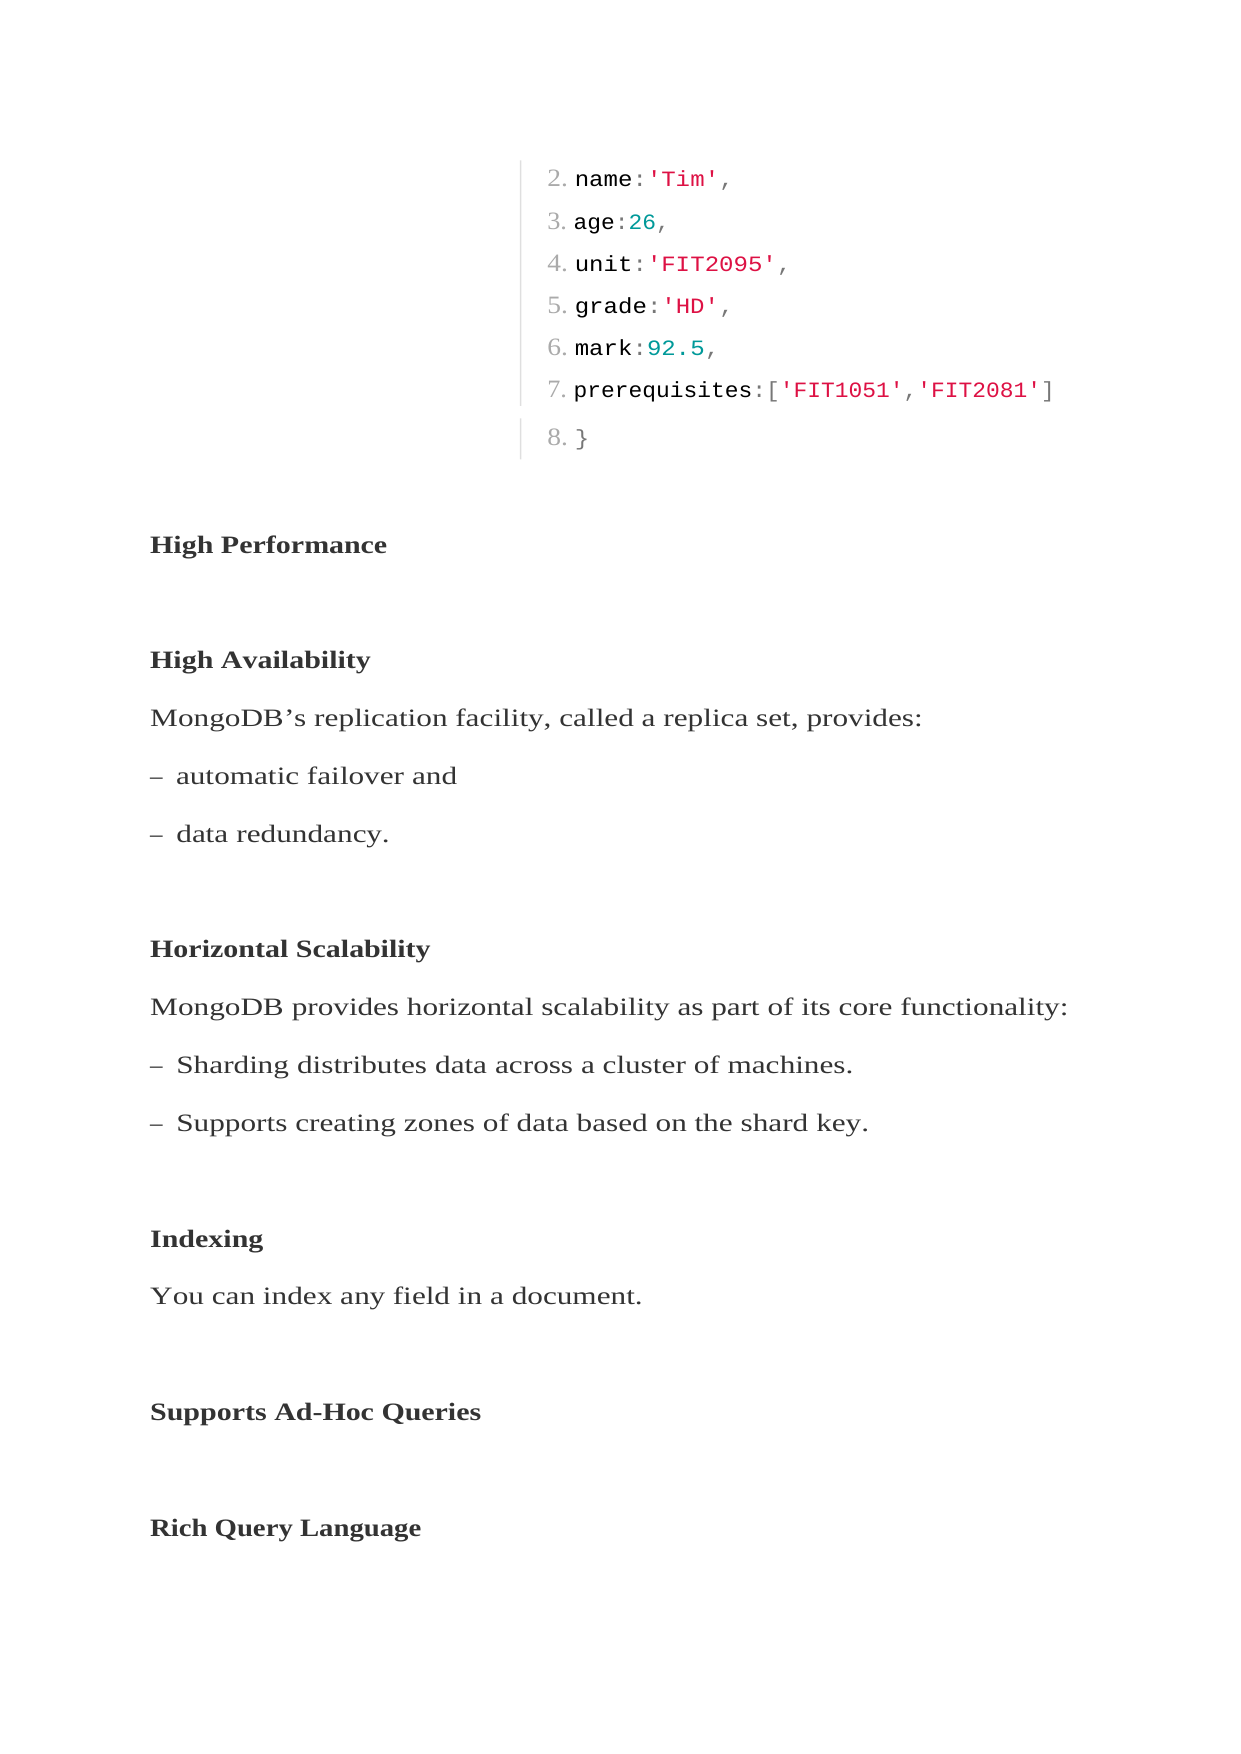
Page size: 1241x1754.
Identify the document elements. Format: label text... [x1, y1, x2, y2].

list Supports creating zones of data based on the shard key. [150, 1108, 1240, 1137]
text 7. prerequisites:['FIT1051','FIT2081'] [547, 374, 1240, 404]
text 2. name:'Tim', [547, 163, 1240, 193]
text 6. mark:92.5, [547, 332, 1240, 362]
text MongoDB provides horizontal scalability as part of its core functionality: [150, 992, 1240, 1021]
text 4. unit:'FIT2095', [547, 248, 1240, 278]
text 8. } [547, 422, 1240, 452]
text 3. age:26, [547, 206, 1240, 236]
text High Availability [150, 646, 1240, 674]
list Sharding distributes data across a cluster of machines. [150, 1050, 1240, 1079]
subtitle Supports Ad-Hoc Queries [150, 1397, 1240, 1426]
list automatic failover and [150, 761, 1240, 790]
subtitle Horizontal Scalability [150, 934, 1240, 963]
text Rich Query Language [150, 1513, 1240, 1541]
text 5. grade:'HD', [547, 290, 1240, 320]
subtitle High Performance [150, 530, 1240, 558]
text You can index any field in a document. [150, 1281, 1240, 1310]
text MongoDB’s replication facility, called a replica set, provides: [150, 703, 1240, 732]
subtitle Indexing [150, 1224, 1240, 1252]
list data redundancy. [150, 819, 1240, 848]
